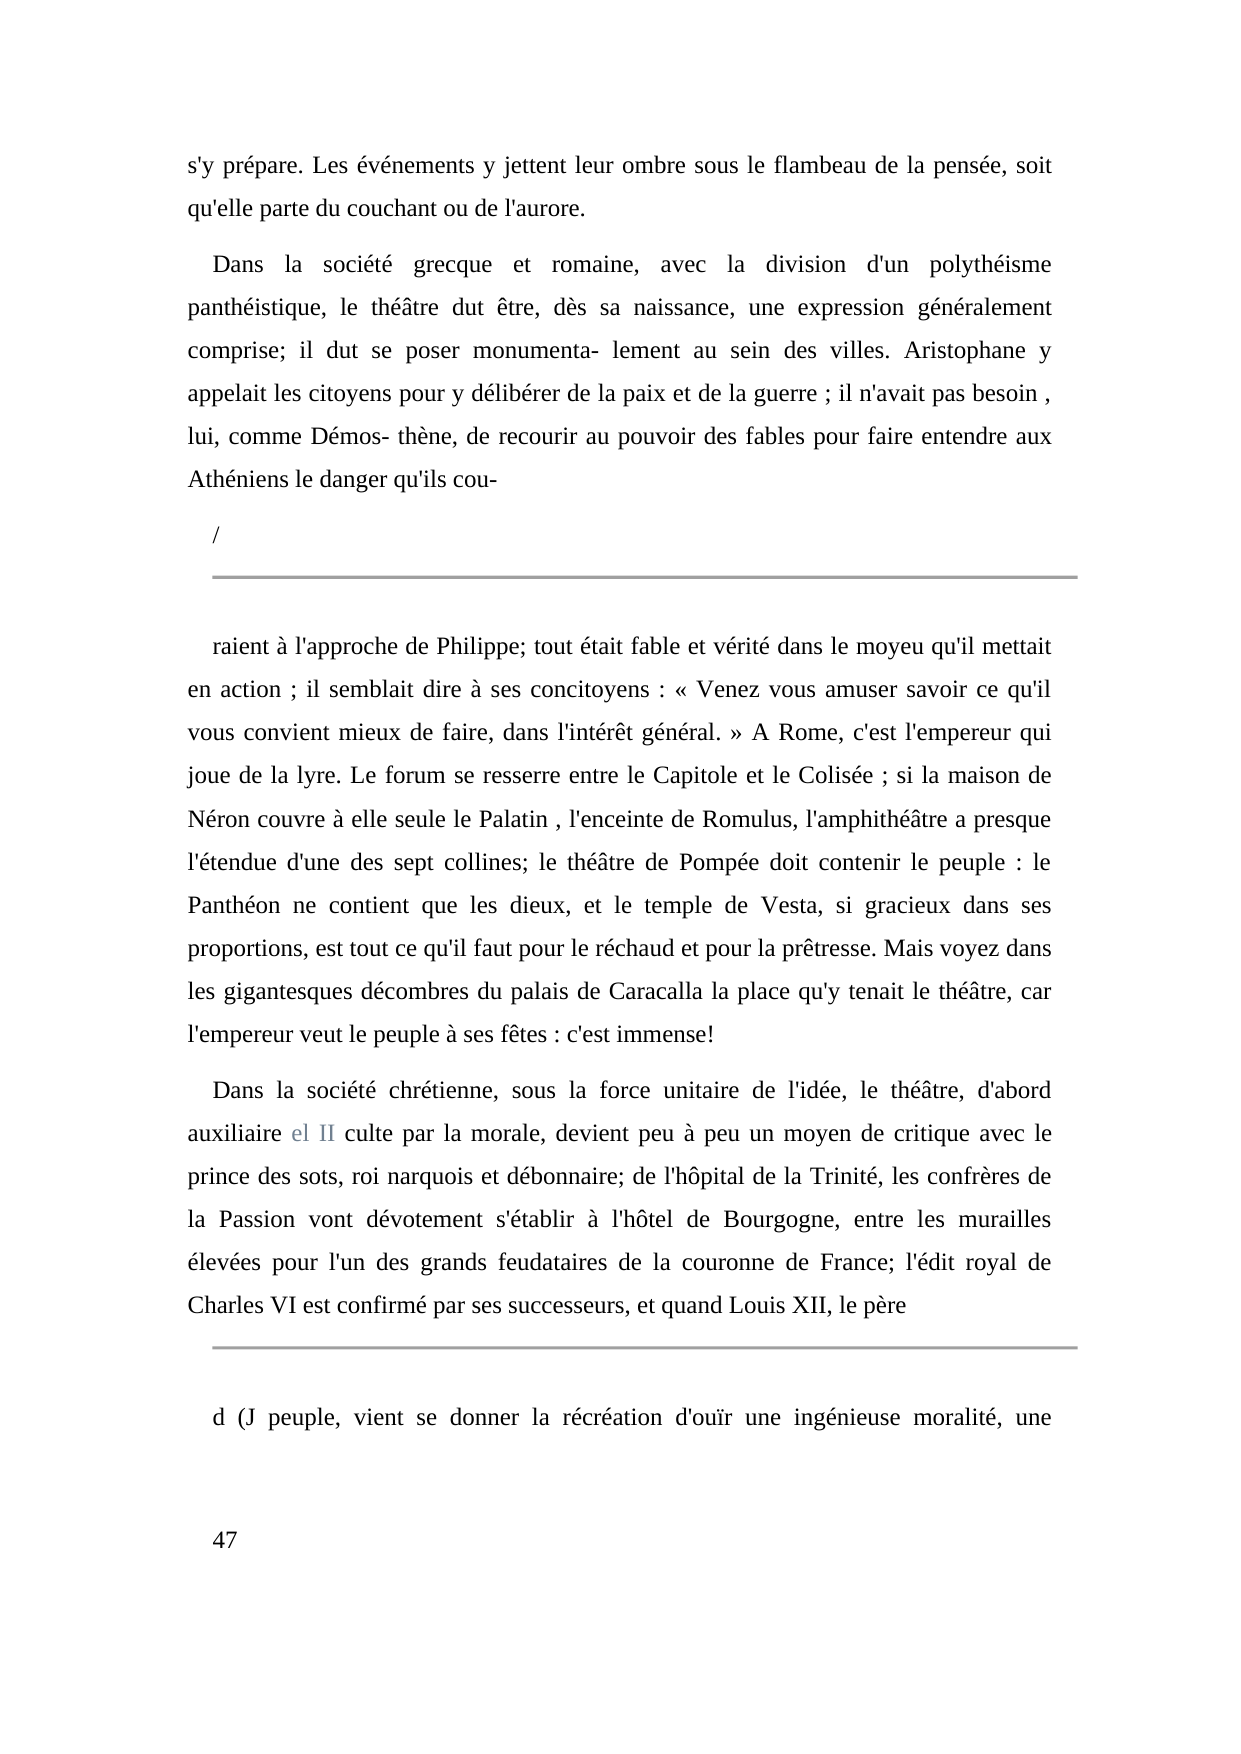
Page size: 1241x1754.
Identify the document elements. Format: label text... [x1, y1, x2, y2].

text Dans la société chrétienne, sous la force unitaire de l'idée, le théâtre, d'abord auxiliaire el II culte par la morale, devient peu à peu un moyen de critique avec le prince des sots, roi narquois et débonnaire; de l'hôpital de la Trinité, les confrères de la Passion vont dévotement s'établir à l'hôtel de Bourgogne, entre les murailles élevées pour l'un des grands feudataires de la couronne de France; l'édit royal de Charles VI est confirmé par ses successeurs, et quand Louis XII, le père [187, 1075, 1053, 1319]
text raient à l'approche de Philippe; tout était fable et vérité dans le moyeu qu'il mettait en action ; il semblait dire à ses concitoyens : « Venez vous amuser savoir ce qu'il vous convient mieux de faire, dans l'intérêt général. » A Rome, c'est l'empereur qui joue de la lyre. Le forum se resserre entre le Capitole et le Colisée ; si la maison de Néron couvre à elle seule le Palatin , l'enceinte de Romulus, l'amphithéâtre a presque l'étendue d'une des sept collines; le théâtre de Pompée doit contenir le peuple : le Panthéon ne contient que les dieux, et le temple de Vesta, si gracieux dans ses proportions, est tout ce qu'il faut pour le réchaud et pour la prêtresse. Mais voyez dans les gigantesques décombres du palais de Caracalla la place qu'y tenait le théâtre, car l'empereur veut le peuple à ses fêtes : c'est immense! [187, 631, 1053, 1048]
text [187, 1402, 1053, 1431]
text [187, 150, 1053, 222]
text Dans la société grecque et romaine, avec la division d'un polythéisme panthéistique, le théâtre dut être, dès sa naissance, une expression généralement comprise; il dut se poser monumenta- lement au sein des villes. Aristophane y appelait les citoyens pour y délibérer de la paix et de la guerre ; il n'avait pas besoin , lui, comme Démos- thène, de recourir au pouvoir des fables pour faire entendre aux Athéniens le danger qu'ils cou- [187, 249, 1053, 493]
text / [187, 520, 1053, 549]
